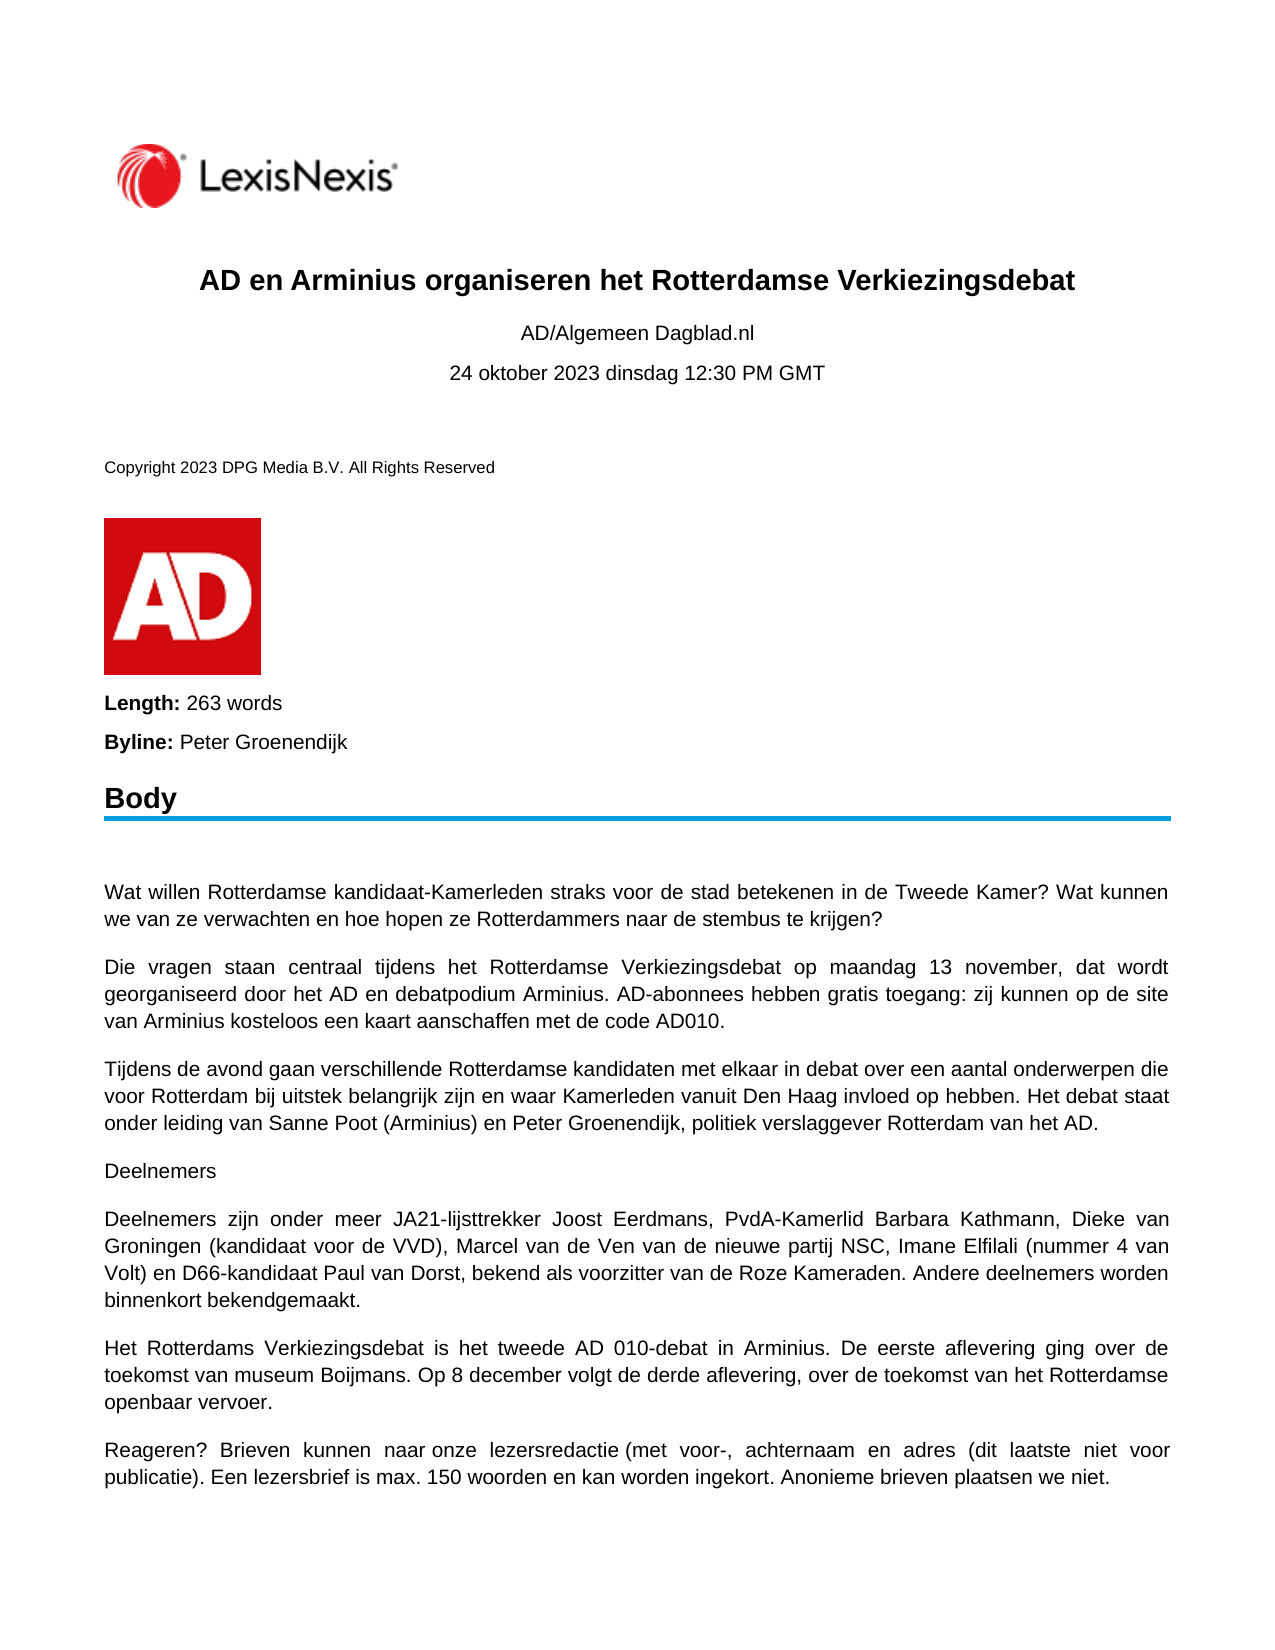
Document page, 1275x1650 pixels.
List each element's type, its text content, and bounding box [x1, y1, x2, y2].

text Tijdens de avond gaan verschillende Rotterdamse kandidaten met elkaar in debat over een aantal onderwerpen die voor Rotterdam bij uitstek belangrijk zijn en waar Kamerleden vanuit Den Haag invloed op hebben. Het debat staat onder leiding van Sanne Poot (Arminius) en Peter Groenendijk, politiek verslaggever Rotterdam van het AD. [104, 1054, 1171, 1135]
text Length: 263 words [104, 687, 1171, 714]
text AD/Algemeen Dagblad.nl [104, 318, 1171, 345]
subtitle AD en Arminius organiseren het Rotterdamse Verkiezingsdebat [104, 261, 1171, 297]
text Reageren? Brieven kunnen naar onze lezersredactie (met voor-, achternaam en adres (dit laatste niet voor publicatie). Een lezersbrief is max. 150 woorden en kan worden ingekort. Anonieme brieven plaatsen we niet. [104, 1435, 1171, 1489]
text Het Rotterdams Verkiezingsdebat is het tweede AD 010-debat in Arminius. De eerste aflevering ging over de toekomst van museum Boijmans. Op 8 december volgt de derde aflevering, over de toekomst van het Rotterdamse openbaar vervoer. [104, 1333, 1171, 1414]
text Deelnemers zijn onder meer JA21-lijsttrekker Joost Eerdmans, PvdA-Kamerlid Barbara Kathmann, Dieke van Groningen (kandidaat voor de VVD), Marcel van de Ven van de nieuwe partij NSC, Imane Elfilali (nummer 4 van Volt) en D66-kandidaat Paul van Dorst, bekend als voorzitter van de Roze Kameraden. Andere deelnemers worden binnenkort bekendgemaakt. [104, 1204, 1171, 1312]
text Die vragen staan centraal tijdens het Rotterdamse Verkiezingsdebat op maandag 13 november, dat wordt georganiseerd door het AD en debatpodium Arminius. AD-abonnees hebben gratis toegang: zij kunnen op de site van Arminius kosteloos een kaart aanschaffen met de code AD010. [104, 952, 1171, 1033]
text Byline: Peter Groenendijk [104, 727, 1171, 754]
text Wat willen Rotterdamse kandidaat-Kamerleden straks voor de stad betekenen in de Tweede Kamer? Wat kunnen we van ze verwachten en hoe hopen ze Rotterdammers naar de stembus te krijgen? [104, 877, 1171, 931]
text 24 oktober 2023 dinsdag 12:30 PM GMT [104, 357, 1171, 384]
picture [104, 518, 261, 675]
picture [104, 144, 412, 208]
text Copyright 2023 DPG Media B.V. All Rights Reserved [104, 426, 1171, 477]
text Deelnemers [104, 1156, 1171, 1183]
text Body [104, 779, 1171, 814]
